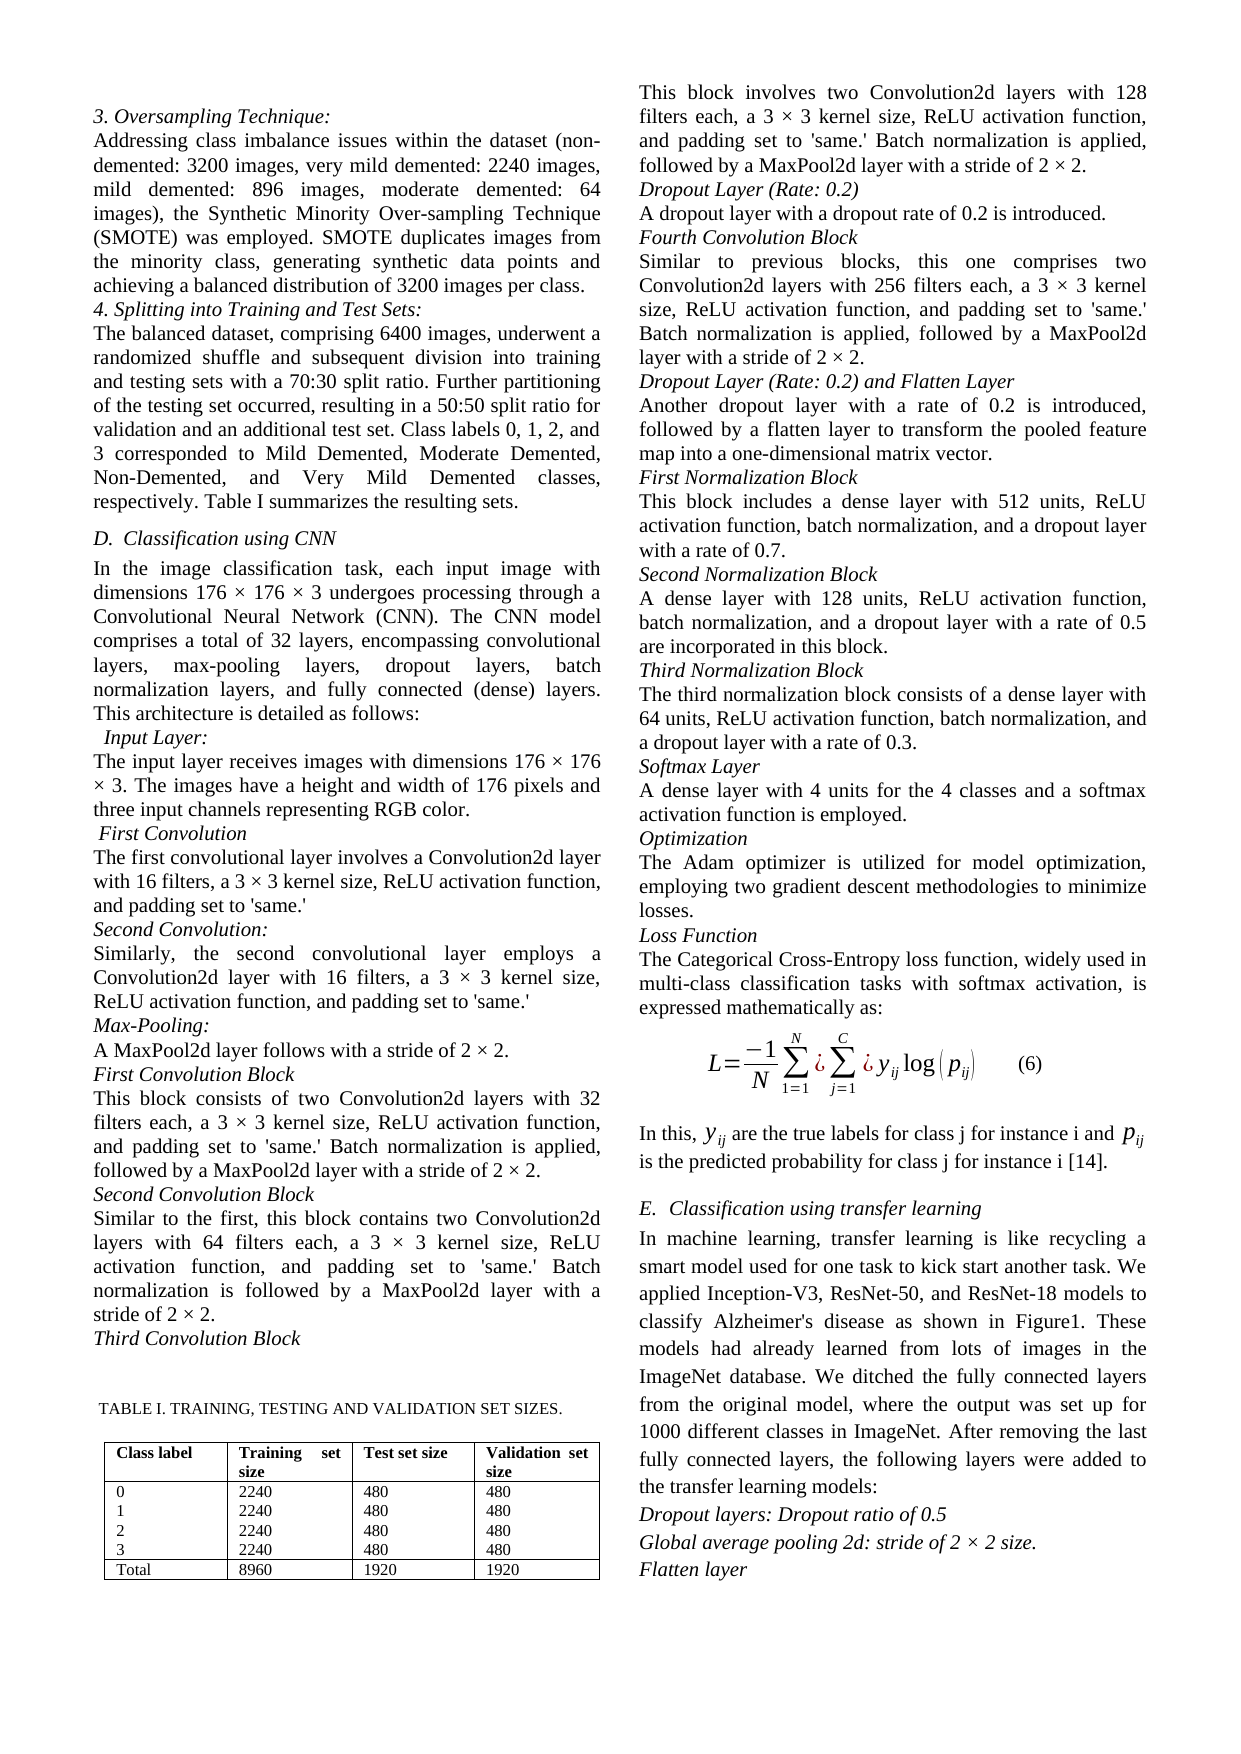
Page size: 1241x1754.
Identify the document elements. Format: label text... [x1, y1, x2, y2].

table_cell 0 [105, 1482, 227, 1501]
table_cell 480 [475, 1520, 599, 1539]
table_cell 480 [475, 1482, 599, 1501]
table_header Test set size [353, 1443, 474, 1481]
table_header Validation set size [475, 1443, 599, 1481]
text Dropout layers: Dropout ratio of 0.5 [639, 1502, 1147, 1526]
text Optimization [639, 826, 1147, 850]
table_cell 1920 [353, 1560, 474, 1579]
text 3. Oversampling Technique: [93, 104, 601, 128]
text Second Normalization Block [639, 562, 1147, 586]
table_cell 3 [105, 1540, 227, 1559]
text A MaxPool2d layer follows with a stride of 2 × 2. [93, 1037, 601, 1062]
text The balanced dataset, comprising 6400 images, underwent a randomized shuffle and subsequent division into training and testing sets with a 70:30 split ratio. Further partitioning of the testing set occurred, resulting in a 50:50 split ratio for validation and an additional test set. Class labels 0, 1, 2, and 3 corresponded to Mild Demented, Moderate Demented, Non-Demented, and Very Mild Demented classes, respectively. Table I summarizes the resulting sets. [93, 321, 601, 513]
text Third Convolution Block [93, 1326, 601, 1350]
text Max-Pooling: [93, 1013, 601, 1037]
text (6) [639, 1029, 1147, 1096]
text TABLE I. TRAINING, TESTING AND VALIDATION SET SIZES. [93, 1398, 601, 1418]
subtitle Classification using transfer learning [639, 1196, 1147, 1220]
text Second Convolution Block [93, 1182, 601, 1206]
text A dense layer with 128 units, ReLU activation function, batch normalization, and a dropout layer with a rate of 0.5 are incorporated in this block. [639, 586, 1147, 658]
text Input Layer: [93, 725, 601, 749]
table_cell 480 [353, 1482, 474, 1501]
text First Convolution Block [93, 1062, 601, 1086]
table_cell 480 [353, 1520, 474, 1539]
text Third Normalization Block [639, 658, 1147, 682]
table_cell 2240 [228, 1520, 352, 1539]
text 4. Splitting into Training and Test Sets: [93, 297, 601, 321]
table_header Training set size [228, 1443, 352, 1481]
table_cell 2240 [228, 1482, 352, 1501]
table_cell 2 [105, 1520, 227, 1539]
text Addressing class imbalance issues within the dataset (non-demented: 3200 images, very mild demented: 2240 images, mild demented: 896 images, moderate demented: 64 images), the Synthetic Minority Over-sampling Technique (SMOTE) was employed. SMOTE duplicates images from the minority class, generating synthetic data points and achieving a balanced distribution of 3200 images per class. [93, 128, 601, 297]
text This block includes a dense layer with 512 units, ReLU activation function, batch normalization, and a dropout layer with a rate of 0.7. [639, 489, 1147, 562]
text The third normalization block consists of a dense layer with 64 units, ReLU activation function, batch normalization, and a dropout layer with a rate of 0.3. [639, 682, 1147, 754]
text The input layer receives images with dimensions 176 × 176 × 3. The images have a height and width of 176 pixels and three input channels representing RGB color. [93, 749, 601, 821]
text Dropout Layer (Rate: 0.2) and Flatten Layer [639, 369, 1147, 393]
table_header Class label [105, 1443, 227, 1481]
text Loss Function [639, 922, 1147, 947]
text In machine learning, transfer learning is like recycling a smart model used for one task to kick start another task. We applied Inception-V3, ResNet-50, and ResNet-18 models to classify Alzheimer's disease as shown in Figure1. These models had already learned from lots of images in the ImageNet database. We ditched the fully connected layers from the original model, where the output was set up for 1000 different classes in ImageNet. After removing the last fully connected layers, the following layers were added to the transfer learning models: [639, 1226, 1147, 1498]
table_cell Total [105, 1560, 227, 1579]
text Dropout Layer (Rate: 0.2) [639, 177, 1147, 201]
text Second Convolution: [93, 917, 601, 941]
text Similarly, the second convolutional layer employs a Convolution2d layer with 16 filters, a 3 × 3 kernel size, ReLU activation function, and padding set to 'same.' [93, 941, 601, 1013]
text Another dropout layer with a rate of 0.2 is introduced, followed by a flatten layer to transform the pooled feature map into a one-dimensional matrix vector. [639, 393, 1147, 465]
text Softmax Layer [639, 754, 1147, 778]
text Flatten layer [639, 1557, 1147, 1581]
text Fourth Convolution Block [639, 225, 1147, 249]
text First Convolution [93, 821, 601, 845]
table_cell 480 [475, 1540, 599, 1559]
table_cell 8960 [228, 1560, 352, 1579]
subtitle Classification using CNN [93, 526, 601, 550]
text Similar to the first, this block contains two Convolution2d layers with 64 filters each, a 3 × 3 kernel size, ReLU activation function, and padding set to 'same.' Batch normalization is followed by a MaxPool2d layer with a stride of 2 × 2. [93, 1206, 601, 1326]
text The first convolutional layer involves a Convolution2d layer with 16 filters, a 3 × 3 kernel size, ReLU activation function, and padding set to 'same.' [93, 845, 601, 917]
text In the image classification task, each input image with dimensions 176 × 176 × 3 undergoes processing through a Convolutional Neural Network (CNN). The CNN model comprises a total of 32 layers, encompassing convolutional layers, max-pooling layers, dropout layers, batch normalization layers, and fully connected (dense) layers. This architecture is detailed as follows: [93, 556, 601, 725]
table_cell 480 [353, 1501, 474, 1520]
table_cell 1 [105, 1501, 227, 1520]
table_cell 480 [475, 1501, 599, 1520]
text A dropout layer with a dropout rate of 0.2 is introduced. [639, 201, 1147, 225]
text In this, are the true labels for class j for instance i and is the predicted probability for class j for instance i [14]. [639, 1117, 1147, 1173]
text The Adam optimizer is utilized for model optimization, employing two gradient descent methodologies to minimize losses. [639, 850, 1147, 922]
text This block consists of two Convolution2d layers with 32 filters each, a 3 × 3 kernel size, ReLU activation function, and padding set to 'same.' Batch normalization is applied, followed by a MaxPool2d layer with a stride of 2 × 2. [93, 1086, 601, 1182]
text This block involves two Convolution2d layers with 128 filters each, a 3 × 3 kernel size, ReLU activation function, and padding set to 'same.' Batch normalization is applied, followed by a MaxPool2d layer with a stride of 2 × 2. [639, 80, 1147, 177]
text A dense layer with 4 units for the 4 classes and a softmax activation function is employed. [639, 778, 1147, 826]
table_cell 1920 [475, 1560, 599, 1579]
table_cell 480 [353, 1540, 474, 1559]
text Global average pooling 2d: stride of 2 × 2 size. [639, 1529, 1147, 1554]
text Similar to previous blocks, this one comprises two Convolution2d layers with 256 filters each, a 3 × 3 kernel size, ReLU activation function, and padding set to 'same.' Batch normalization is applied, followed by a MaxPool2d layer with a stride of 2 × 2. [639, 249, 1147, 369]
table_cell 2240 [228, 1540, 352, 1559]
table_cell 2240 [228, 1501, 352, 1520]
text First Normalization Block [639, 465, 1147, 489]
text The Categorical Cross-Entropy loss function, widely used in multi-class classification tasks with softmax activation, is expressed mathematically as: [639, 947, 1147, 1019]
